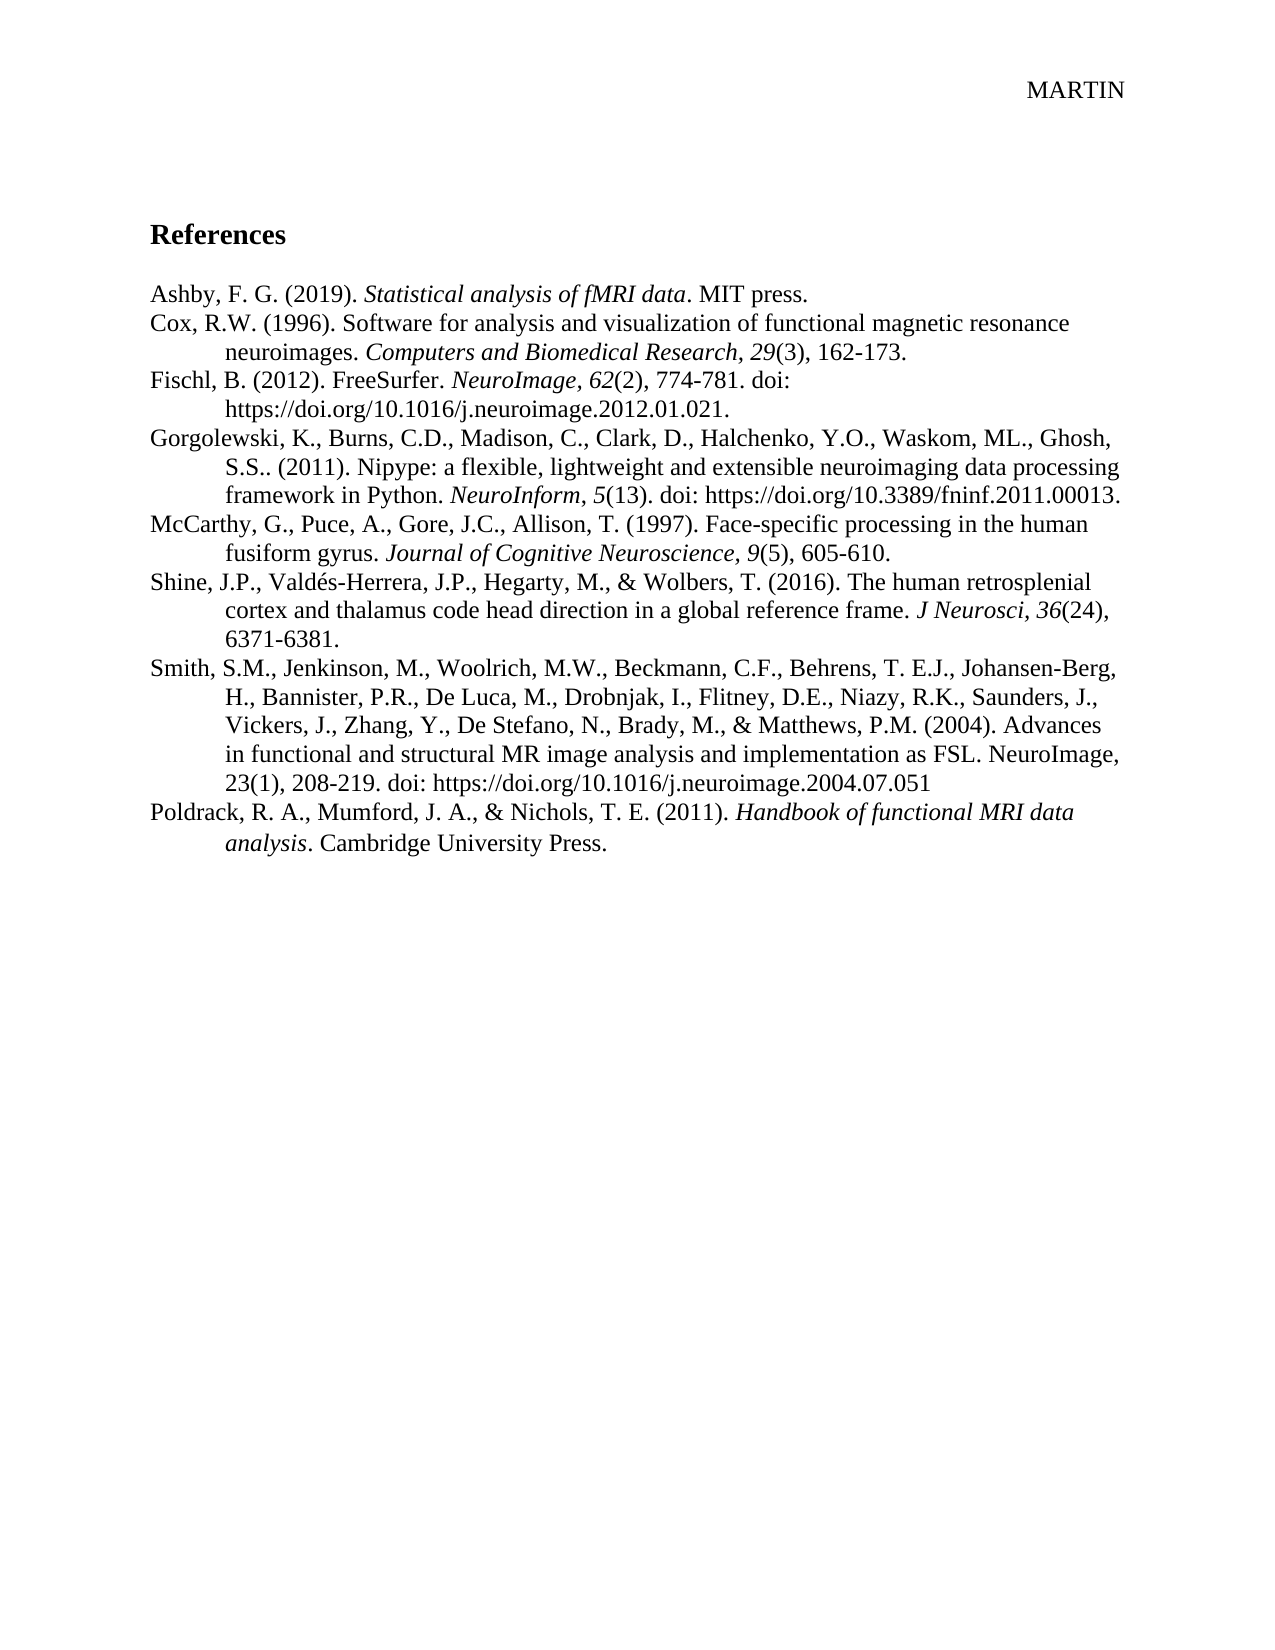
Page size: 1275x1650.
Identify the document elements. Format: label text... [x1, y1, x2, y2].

text Poldrack, R. A., Mumford, J. A., & Nichols, T. E. (2011). Handbook of functional MRI data analysis. Cambridge University Press. [150, 797, 1125, 857]
text Shine, J.P., Valdés-Herrera, J.P., Hegarty, M., & Wolbers, T. (2016). The human retrosplenial cortex and thalamus code head direction in a global reference frame. J Neurosci, 36(24), 6371-6381. [150, 567, 1125, 653]
text Ashby, F. G. (2019). Statistical analysis of fMRI data. MIT press. [150, 279, 1125, 308]
text Gorgolewski, K., Burns, C.D., Madison, C., Clark, D., Halchenko, Y.O., Waskom, ML., Ghosh, S.S.. (2011). Nipype: a flexible, lightweight and extensible neuroimaging data processing framework in Python. NeuroInform, 5(13). doi: https://doi.org/10.3389/fninf.2011.00013. [150, 423, 1125, 509]
text References [150, 217, 1125, 251]
text McCarthy, G., Puce, A., Gore, J.C., Allison, T. (1997). Face-specific processing in the human fusiform gyrus. Journal of Cognitive Neuroscience, 9(5), 605-610. [150, 509, 1125, 567]
text Cox, R.W. (1996). Software for analysis and visualization of functional magnetic resonance neuroimages. Computers and Biomedical Research, 29(3), 162-173. [150, 308, 1125, 366]
text Smith, S.M., Jenkinson, M., Woolrich, M.W., Beckmann, C.F., Behrens, T. E.J., Johansen-Berg, H., Bannister, P.R., De Luca, M., Drobnjak, I., Flitney, D.E., Niazy, R.K., Saunders, J., Vickers, J., Zhang, Y., De Stefano, N., Brady, M., & Matthews, P.M. (2004). Advances in functional and structural MR image analysis and implementation as FSL. NeuroImage, 23(1), 208-219. doi: https://doi.org/10.1016/j.neuroimage.2004.07.051 [150, 653, 1125, 797]
text Fischl, B. (2012). FreeSurfer. NeuroImage, 62(2), 774-781. doi: https://doi.org/10.1016/j.neuroimage.2012.01.021. [150, 366, 1125, 423]
